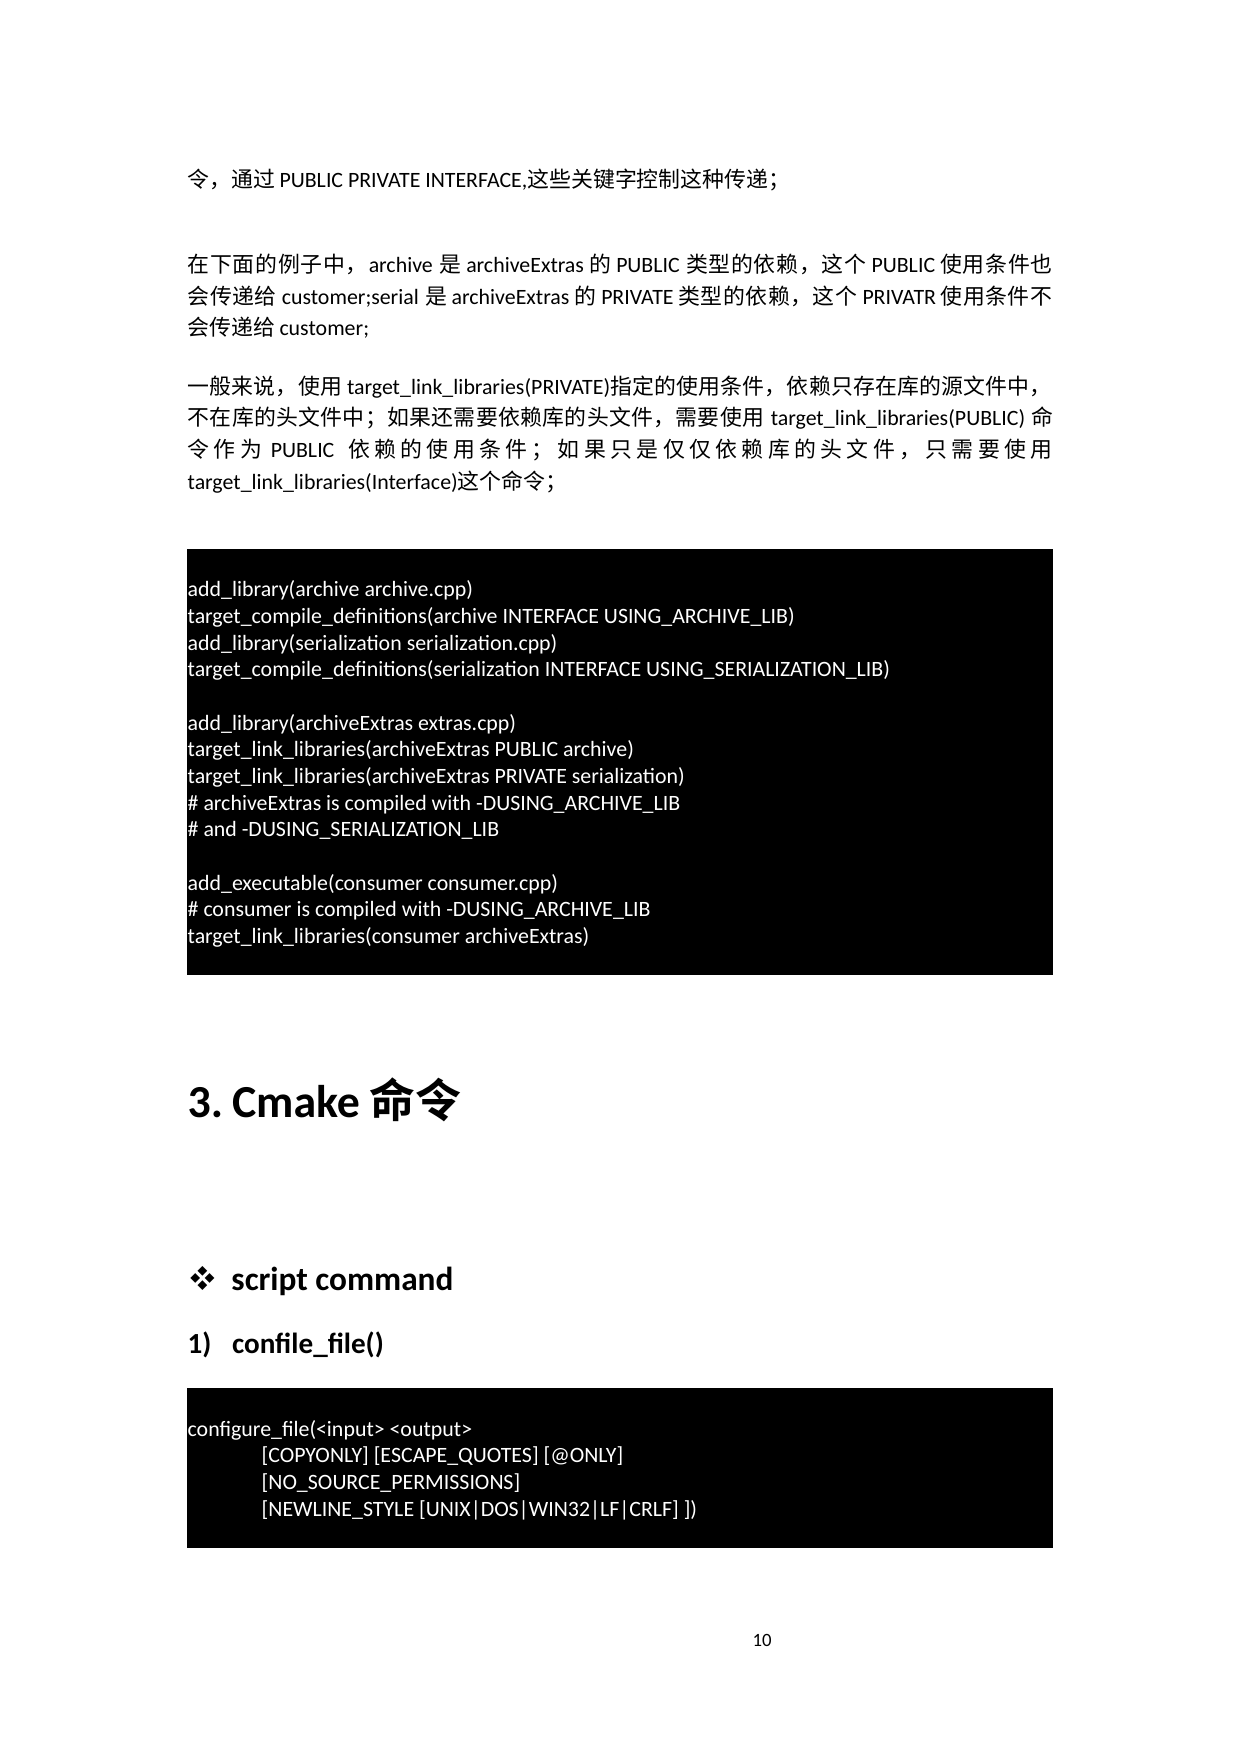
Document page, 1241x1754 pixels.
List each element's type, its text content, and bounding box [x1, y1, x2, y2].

text add_library(serialization serialization.cpp) [187, 629, 1053, 655]
text # archiveExtras is compiled with -DUSING_ARCHIVE_LIB [187, 789, 1053, 815]
subtitle Cmake命令 [187, 1064, 1053, 1130]
subtitle confile_file() [187, 1325, 1053, 1361]
text [NO_SOURCE_PERMISSIONS] [187, 1468, 1053, 1495]
text target_compile_definitions(archive INTERFACE USING_ARCHIVE_LIB) [187, 602, 1053, 629]
text 在下面的例子中，archive 是archiveExtras的PUBLIC 类型的依赖，这个PUBLIC使用条件也会传递给customer;serial 是archiveExtras的PRIVATE类型的依赖，这个PRIVATR使用条件不会传递给customer; [187, 247, 1053, 342]
text # consumer is compiled with -DUSING_ARCHIVE_LIB [187, 895, 1053, 922]
text target_compile_definitions(serialization INTERFACE USING_SERIALIZATION_LIB) [187, 655, 1053, 682]
text target_link_libraries(archiveExtras PRIVATE serialization) [187, 762, 1053, 789]
text configure_file(<input> <output> [187, 1415, 1053, 1441]
text add_executable(consumer consumer.cpp) [187, 869, 1053, 895]
text [NEWLINE_STYLE [UNIX|DOS|WIN32|LF|CRLF] ]) [187, 1495, 1053, 1521]
text # and -DUSING_SERIALIZATION_LIB [187, 815, 1053, 842]
text [COPYONLY] [ESCAPE_QUOTES] [@ONLY] [187, 1441, 1053, 1468]
text add_library(archive archive.cpp) [187, 575, 1053, 602]
text target_link_libraries(archiveExtras PUBLIC archive) [187, 735, 1053, 762]
text target_link_libraries(consumer archiveExtras) [187, 922, 1053, 949]
subtitle script command [187, 1258, 1053, 1298]
text add_library(archiveExtras extras.cpp) [187, 709, 1053, 735]
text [187, 162, 1053, 194]
text 一般来说，使用target_link_libraries(PRIVATE)指定的使用条件，依赖只存在库的源文件中，不在库的头文件中；如果还需要依赖库的头文件，需要使用target_link_libraries(PUBLIC) 命令作为PUBLIC 依赖的使用条件；如果只是仅仅依赖库的头文件，只需要使用target_link_libraries(Interface)这个命令； [187, 369, 1053, 495]
